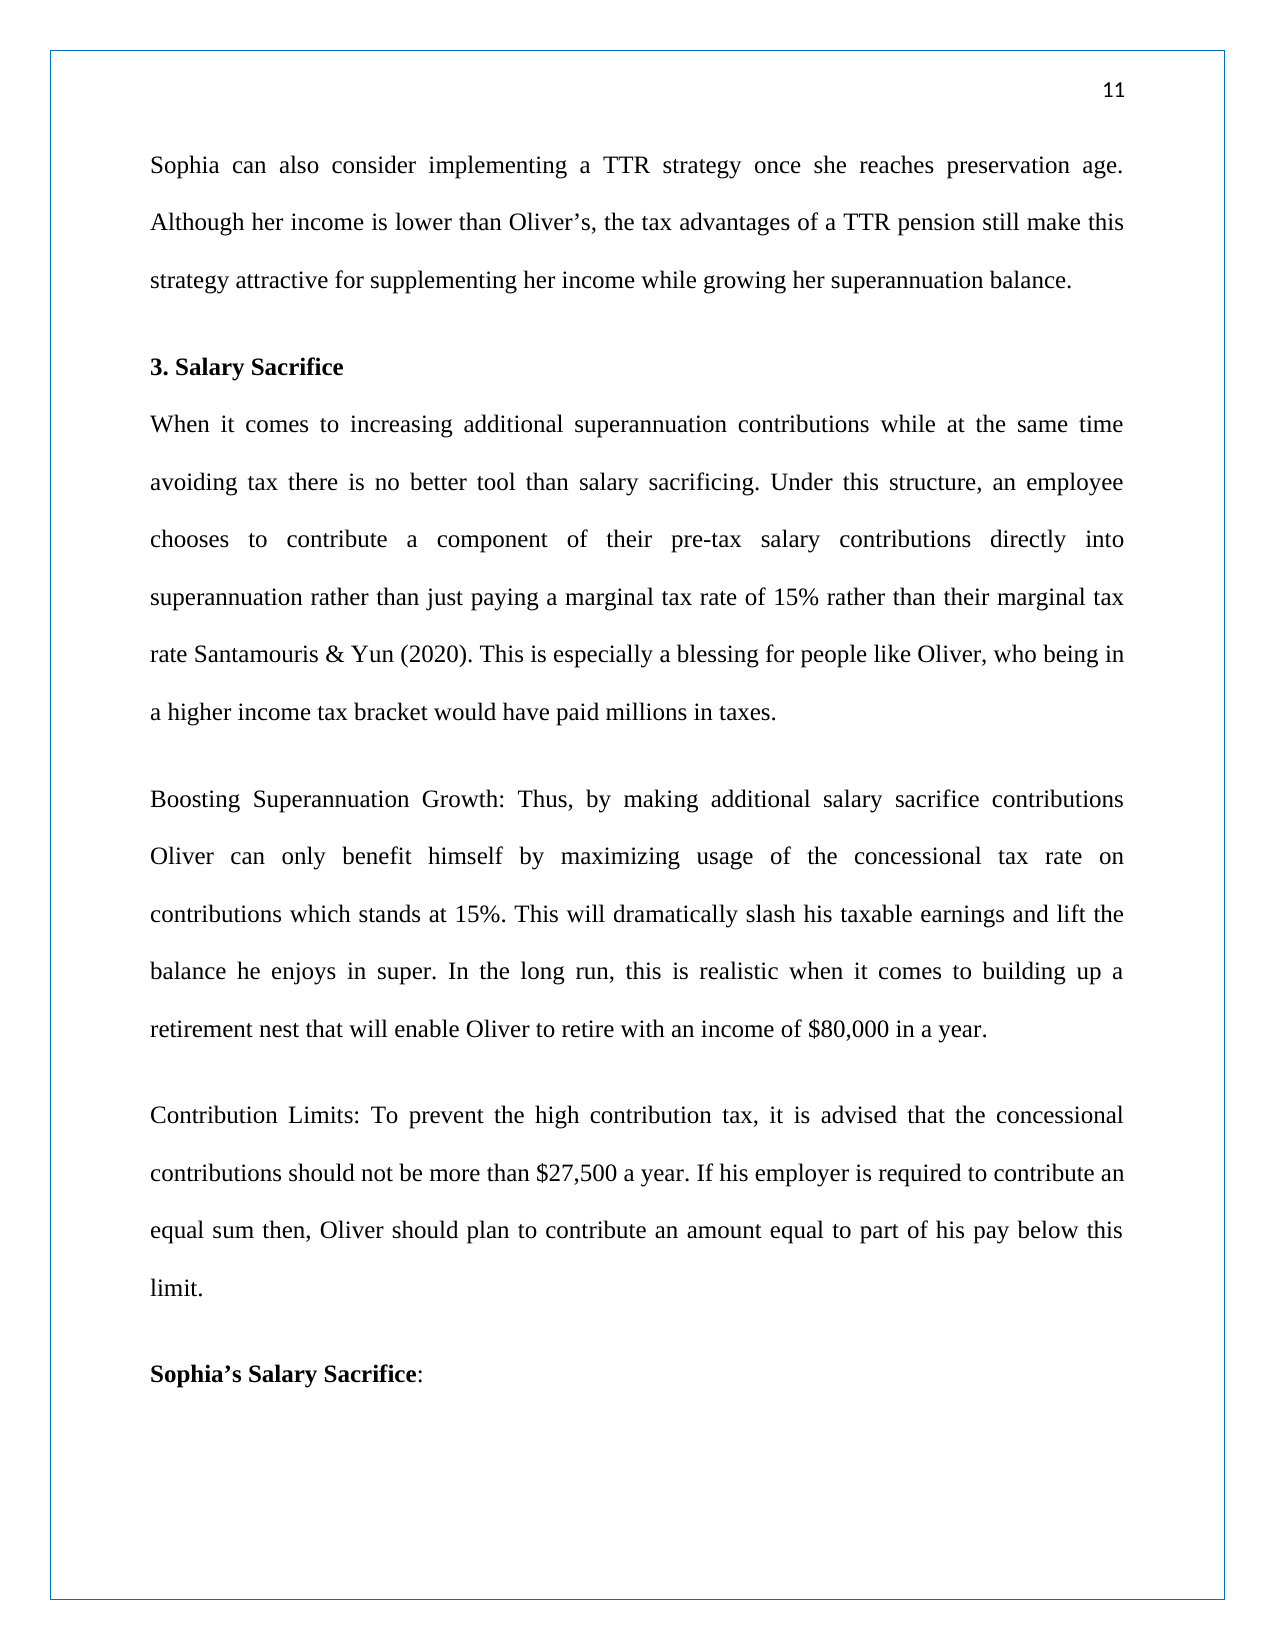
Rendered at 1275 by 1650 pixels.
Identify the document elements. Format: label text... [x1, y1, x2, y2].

text Sophia’s Salary Sacrifice: [150, 1359, 1125, 1388]
text Contribution Limits: To prevent the high contribution tax, it is advised that the concessional contributions should not be more than $27,500 a year. If his employer is required to contribute an equal sum then, Oliver should plan to contribute an amount equal to part of his pay below this limit. [150, 1100, 1125, 1302]
text Sophia can also consider implementing a TTR strategy once she reaches preservation age. Although her income is lower than Oliver’s, the tax advantages of a TTR pension still make this strategy attractive for supplementing her income while growing her superannuation balance. [150, 150, 1125, 294]
text When it comes to increasing additional superannuation contributions while at the same time avoiding tax there is no better tool than salary sacrificing. Under this structure, an employee chooses to contribute a component of their pre-tax salary contributions directly into superannuation rather than just paying a marginal tax rate of 15% rather than their marginal tax rate Santamouris & Yun (2020). This is especially a blessing for people like Oliver, who being in a higher income tax bracket would have paid millions in taxes. [150, 409, 1125, 726]
subtitle 3. Salary Sacrifice [150, 352, 1125, 380]
text Boosting Superannuation Growth: Thus, by making additional salary sacrifice contributions Oliver can only benefit himself by maximizing usage of the concessional tax rate on contributions which stands at 15%. This will dramatically slash his taxable earnings and lift the balance he enjoys in super. In the long run, this is realistic when it comes to building up a retirement nest that will enable Oliver to retire with an income of $80,000 in a year. [150, 784, 1125, 1042]
